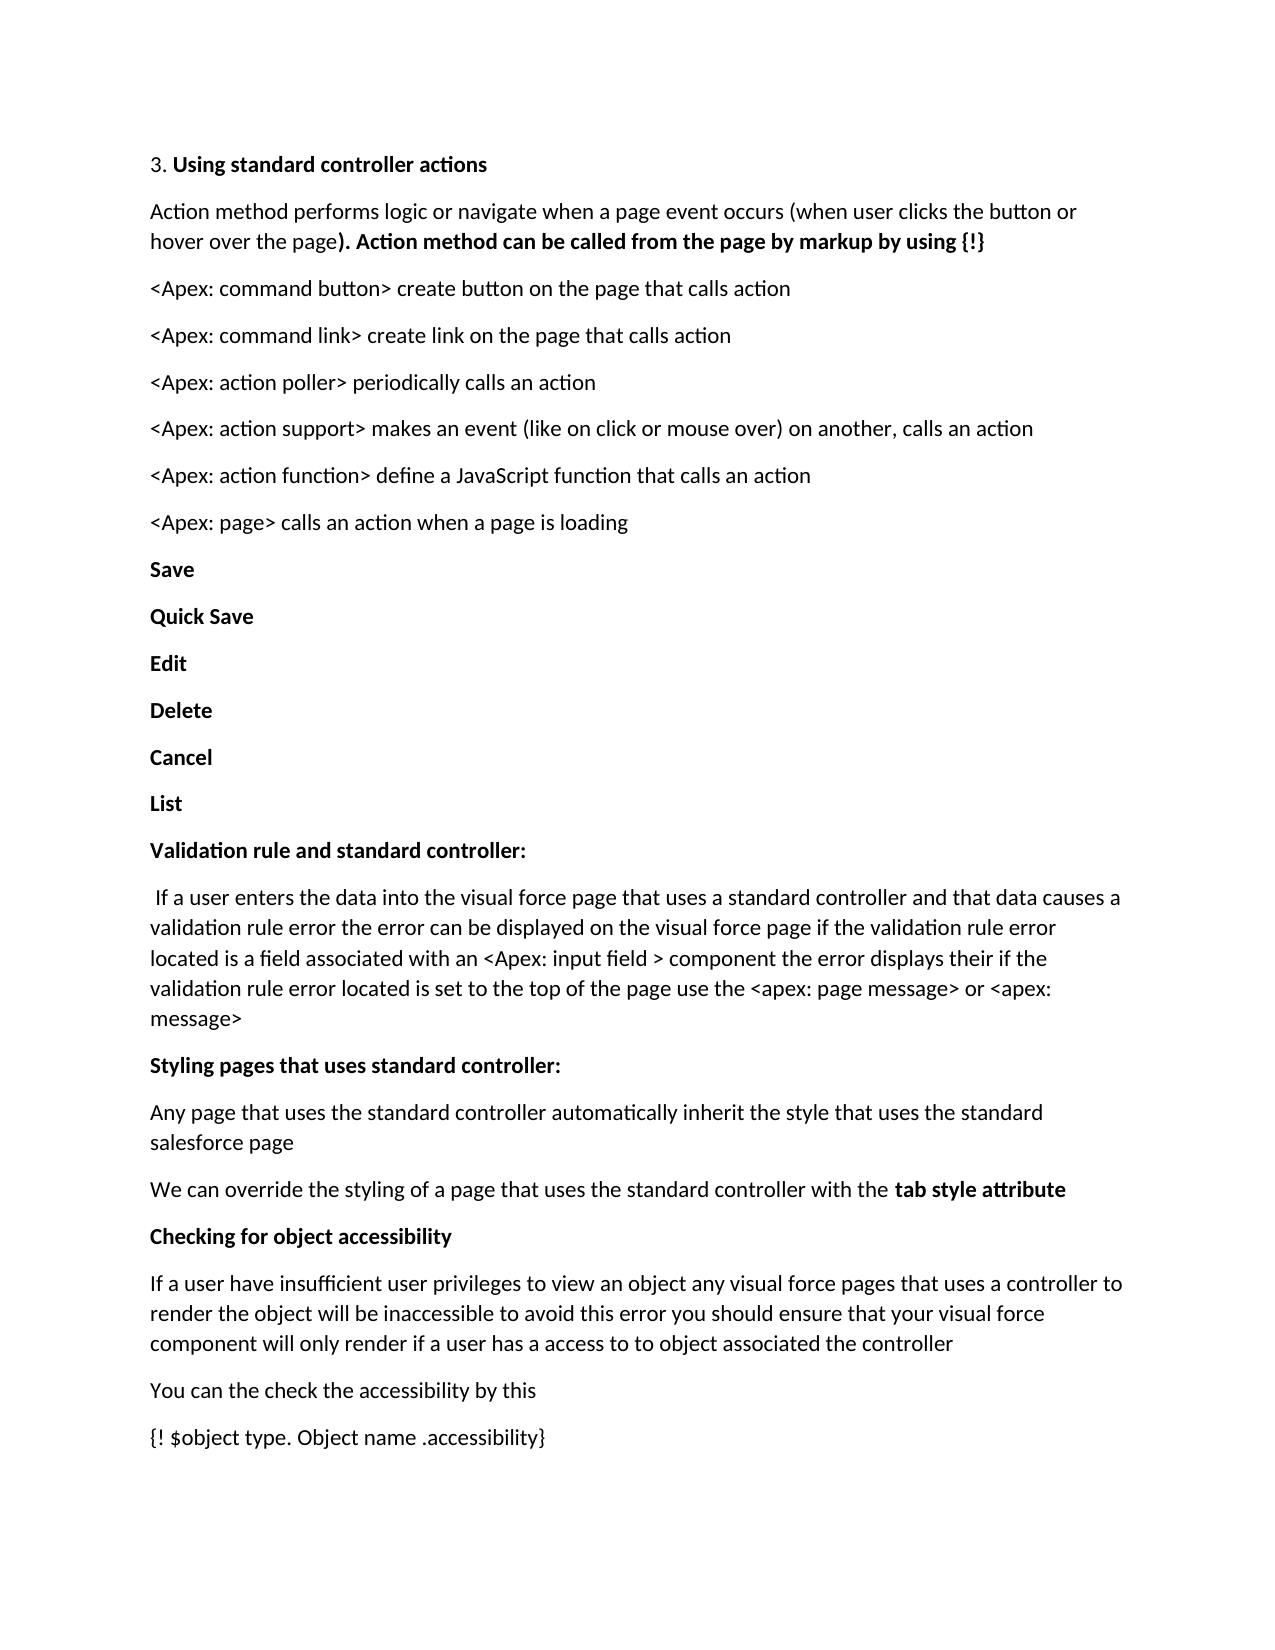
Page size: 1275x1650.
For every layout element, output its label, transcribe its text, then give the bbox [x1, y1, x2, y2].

text <Apex: command link> create link on the page that calls action [150, 321, 1125, 349]
text Edit [150, 649, 1125, 677]
text <Apex: action poller> periodically calls an action [150, 368, 1125, 396]
text You can the check the accessibility by this [150, 1376, 1125, 1404]
text We can override the styling of a page that uses the standard controller with the tab style attribute [150, 1175, 1125, 1203]
text <Apex: action function> define a JavaScript function that calls an action [150, 461, 1125, 489]
text Action method performs logic or navigate when a page event occurs (when user clicks the button or hover over the page). Action method can be called from the page by markup by using {!} [150, 197, 1125, 255]
text <Apex: action support> makes an event (like on click or mouse over) on another, calls an action [150, 414, 1125, 443]
text Checking for object accessibility [150, 1222, 1125, 1250]
text If a user have insufficient user privileges to view an object any visual force pages that uses a controller to render the object will be inaccessible to avoid this error you should ensure that your visual force component will only render if a user has a access to to object associated the controller [150, 1269, 1125, 1357]
text Save [150, 555, 1125, 583]
text If a user enters the data into the visual force page that uses a standard controller and that data causes a validation rule error the error can be displayed on the visual force page if the validation rule error located is a field associated with an <Apex: input field > component the error displays their if the validation rule error located is set to the top of the page use the <apex: page message> or <apex: message> [150, 883, 1125, 1032]
text Validation rule and standard controller: [150, 836, 1125, 864]
text Any page that uses the standard controller automatically inherit the style that uses the standard salesforce page [150, 1098, 1125, 1156]
text List [150, 789, 1125, 818]
text 3. Using standard controller actions [150, 150, 1125, 178]
text <Apex: page> calls an action when a page is loading [150, 508, 1125, 536]
text Cancel [150, 743, 1125, 771]
text <Apex: command button> create button on the page that calls action [150, 274, 1125, 302]
text Styling pages that uses standard controller: [150, 1051, 1125, 1079]
text Quick Save [150, 602, 1125, 630]
text {! $object type. Object name .accessibility} [150, 1423, 1125, 1451]
text Delete [150, 696, 1125, 724]
